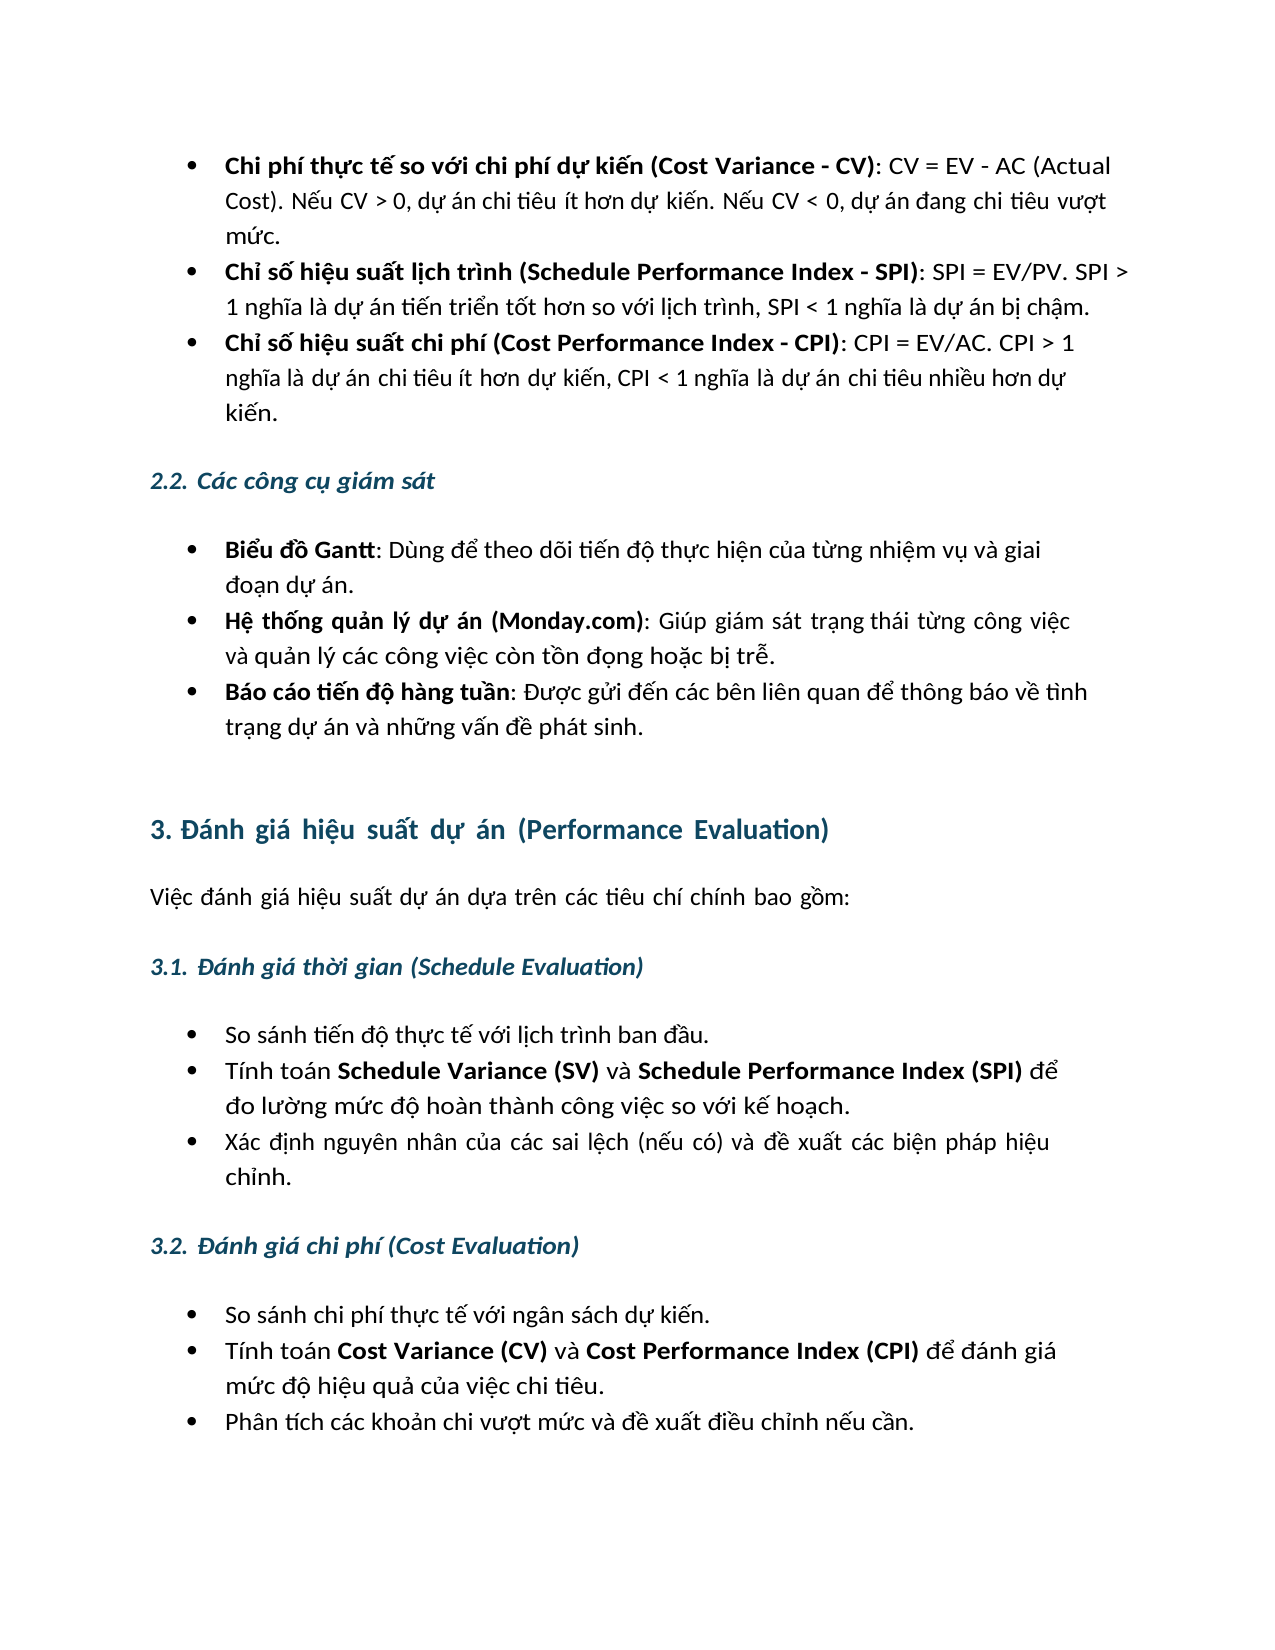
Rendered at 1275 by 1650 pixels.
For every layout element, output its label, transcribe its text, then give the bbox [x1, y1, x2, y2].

text Việc đánh giá hiệu suất dự án dựa trên các tiêu chí chính bao gồm: [150, 881, 1139, 912]
list Tính toán Cost Variance (CV) và Cost Performance Index (CPI) để đánh giá mức độ hiệu quả của việc chi tiêu. [188, 1335, 1097, 1401]
subtitle Các công cụ giám sát [150, 465, 1139, 496]
subtitle Đánh giá hiệu suất dự án (Performance Evaluation) [150, 811, 1139, 847]
text 1 nghĩa là dự án tiến triển tốt hơn so với lịch trình, SPI < 1 nghĩa là dự án bị chậm. [225, 291, 1139, 322]
list So sánh chi phí thực tế với ngân sách dự kiến. [187, 1299, 1139, 1330]
list So sánh tiến độ thực tế với lịch trình ban đầu. [187, 1019, 1139, 1050]
list Chỉ số hiệu suất lịch trình (Schedule Performance Index - SPI): SPI = EV/PV. SPI > [187, 256, 1139, 286]
subtitle Đánh giá thời gian (Schedule Evaluation) [150, 951, 1139, 981]
subtitle Đánh giá chi phí (Cost Evaluation) [150, 1230, 1139, 1261]
list Báo cáo tiến độ hàng tuần: Được gửi đến các bên liên quan để thông báo về tình trạng dự án và những vấn đề phát sinh. [188, 676, 1089, 741]
list Tính toán Schedule Variance (SV) và Schedule Performance Index (SPI) để đo lường mức độ hoàn thành công việc so với kế hoạch. [188, 1055, 1080, 1121]
list Phân tích các khoản chi vượt mức và đề xuất điều chỉnh nếu cần. [187, 1406, 1139, 1436]
list Hệ thống quản lý dự án (Monday.com): Giúp giám sát trạng thái từng công việc và quản lý các công việc còn tồn đọng hoặc bị trễ. [188, 605, 1084, 671]
list Chi phí thực tế so với chi phí dự kiến (Cost Variance - CV): CV = EV - AC (Actual Cost). Nếu CV > 0, dự án chi tiêu ít hơn dự kiến. Nếu CV < 0, dự án đang chi tiêu vượt mức. [188, 150, 1123, 250]
list Xác định nguyên nhân của các sai lệch (nếu có) và đề xuất các biện pháp hiệu chỉnh. [188, 1126, 1055, 1192]
list Biểu đồ Gantt: Dùng để theo dõi tiến độ thực hiện của từng nhiệm vụ và giai đoạn dự án. [188, 534, 1095, 600]
list Chỉ số hiệu suất chi phí (Cost Performance Index - CPI): CPI = EV/AC. CPI > 1 nghĩa là dự án chi tiêu ít hơn dự kiến, CPI < 1 nghĩa là dự án chi tiêu nhiều hơn dự kiến. [188, 327, 1083, 427]
